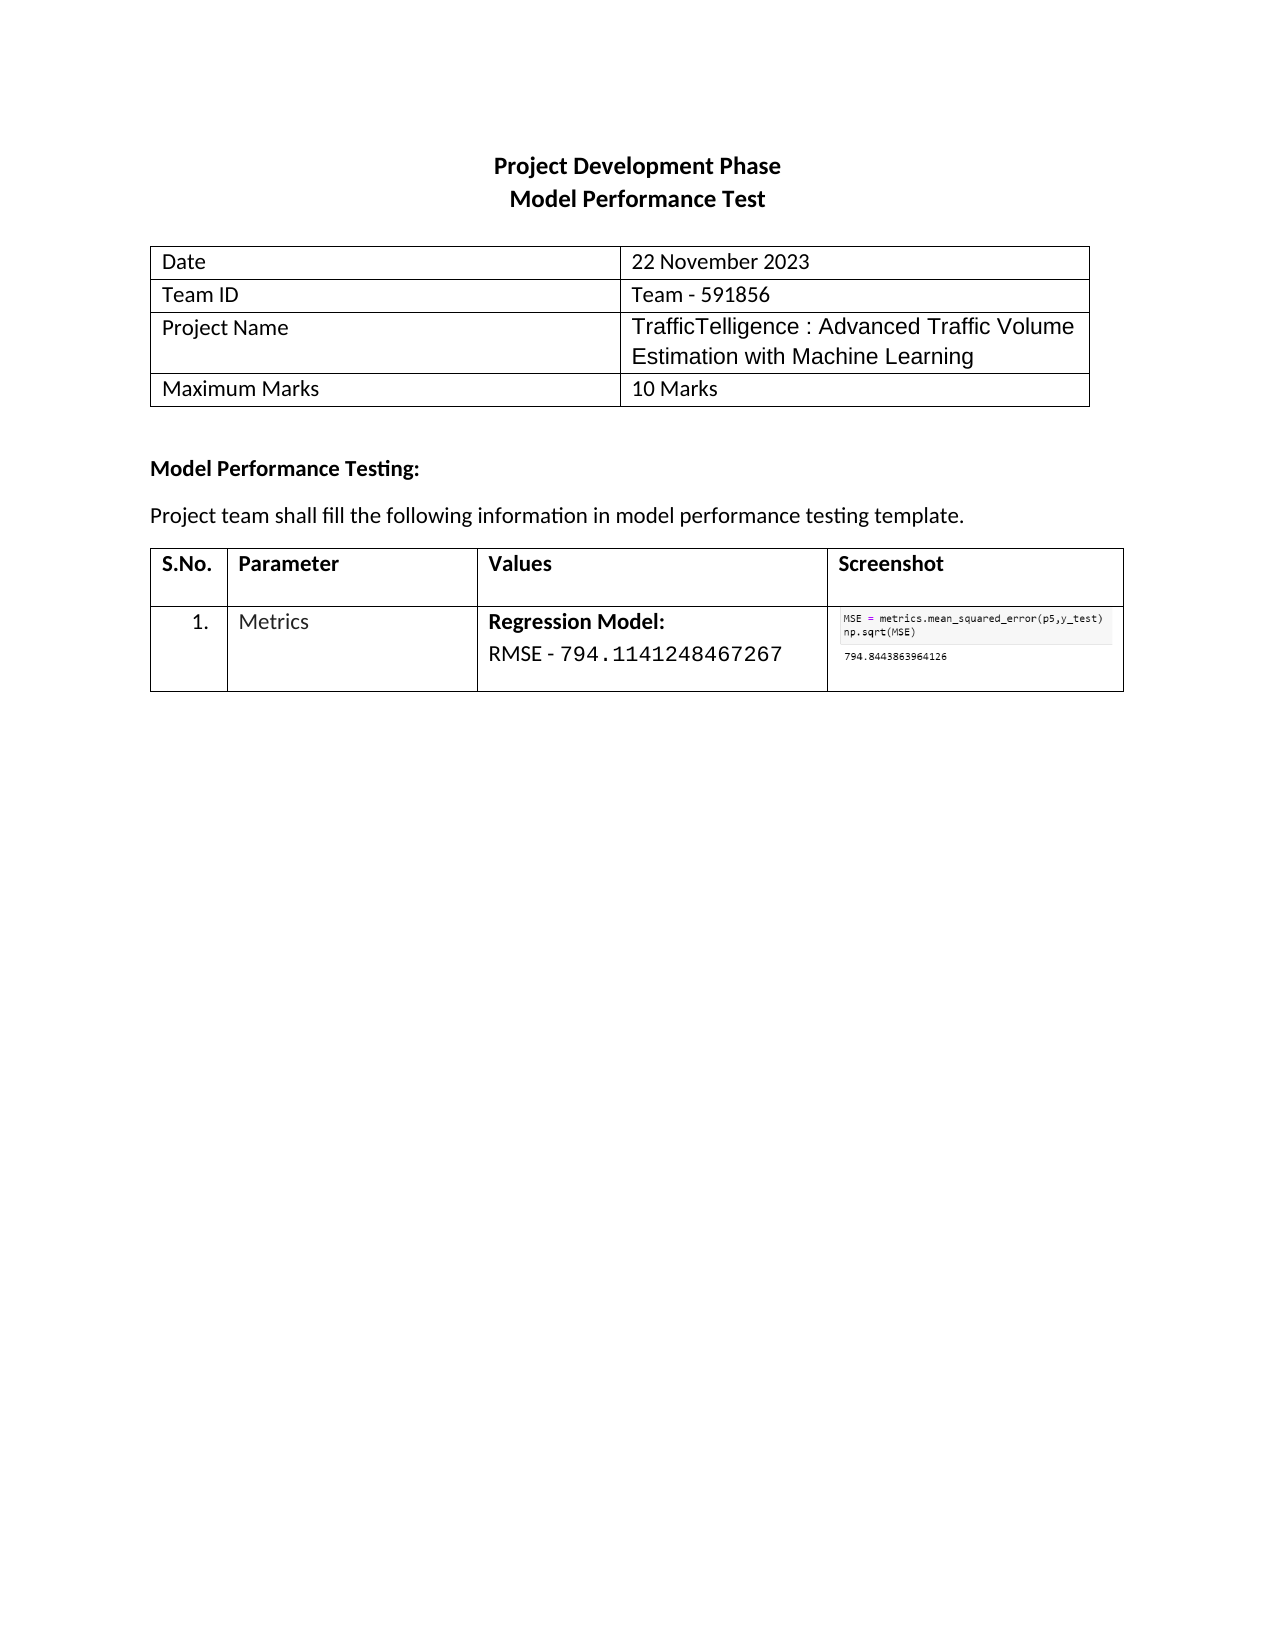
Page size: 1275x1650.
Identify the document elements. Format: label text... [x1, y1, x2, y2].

table_cell TrafficTelligence : Advanced Traffic Volume Estimation with Machine Learning [621, 313, 1089, 373]
table_cell Team ID [151, 280, 620, 312]
table_header S.No. [151, 549, 227, 606]
table_cell Metrics [228, 607, 477, 691]
text Model Performance Testing: [150, 454, 1125, 482]
table_cell 10 Marks [621, 374, 1089, 406]
table_header Values [478, 549, 827, 606]
text Model Performance Test [150, 183, 1125, 213]
table_cell Team - 591856 [621, 280, 1089, 312]
table_header 22 November 2023 [621, 247, 1089, 279]
table_cell [151, 607, 227, 691]
text Project Development Phase [150, 150, 1125, 181]
text Project team shall fill the following information in model performance testing template. [150, 501, 1125, 529]
table_cell [828, 607, 1123, 691]
table_header Screenshot [828, 549, 1123, 606]
table_cell Maximum Marks [151, 374, 620, 406]
table_cell Project Name [151, 313, 620, 373]
table_header Parameter [228, 549, 477, 606]
table_header Date [151, 247, 620, 279]
table_cell Regression Model: RMSE - 794.1141248467267 [478, 607, 827, 691]
picture [838, 607, 1113, 671]
